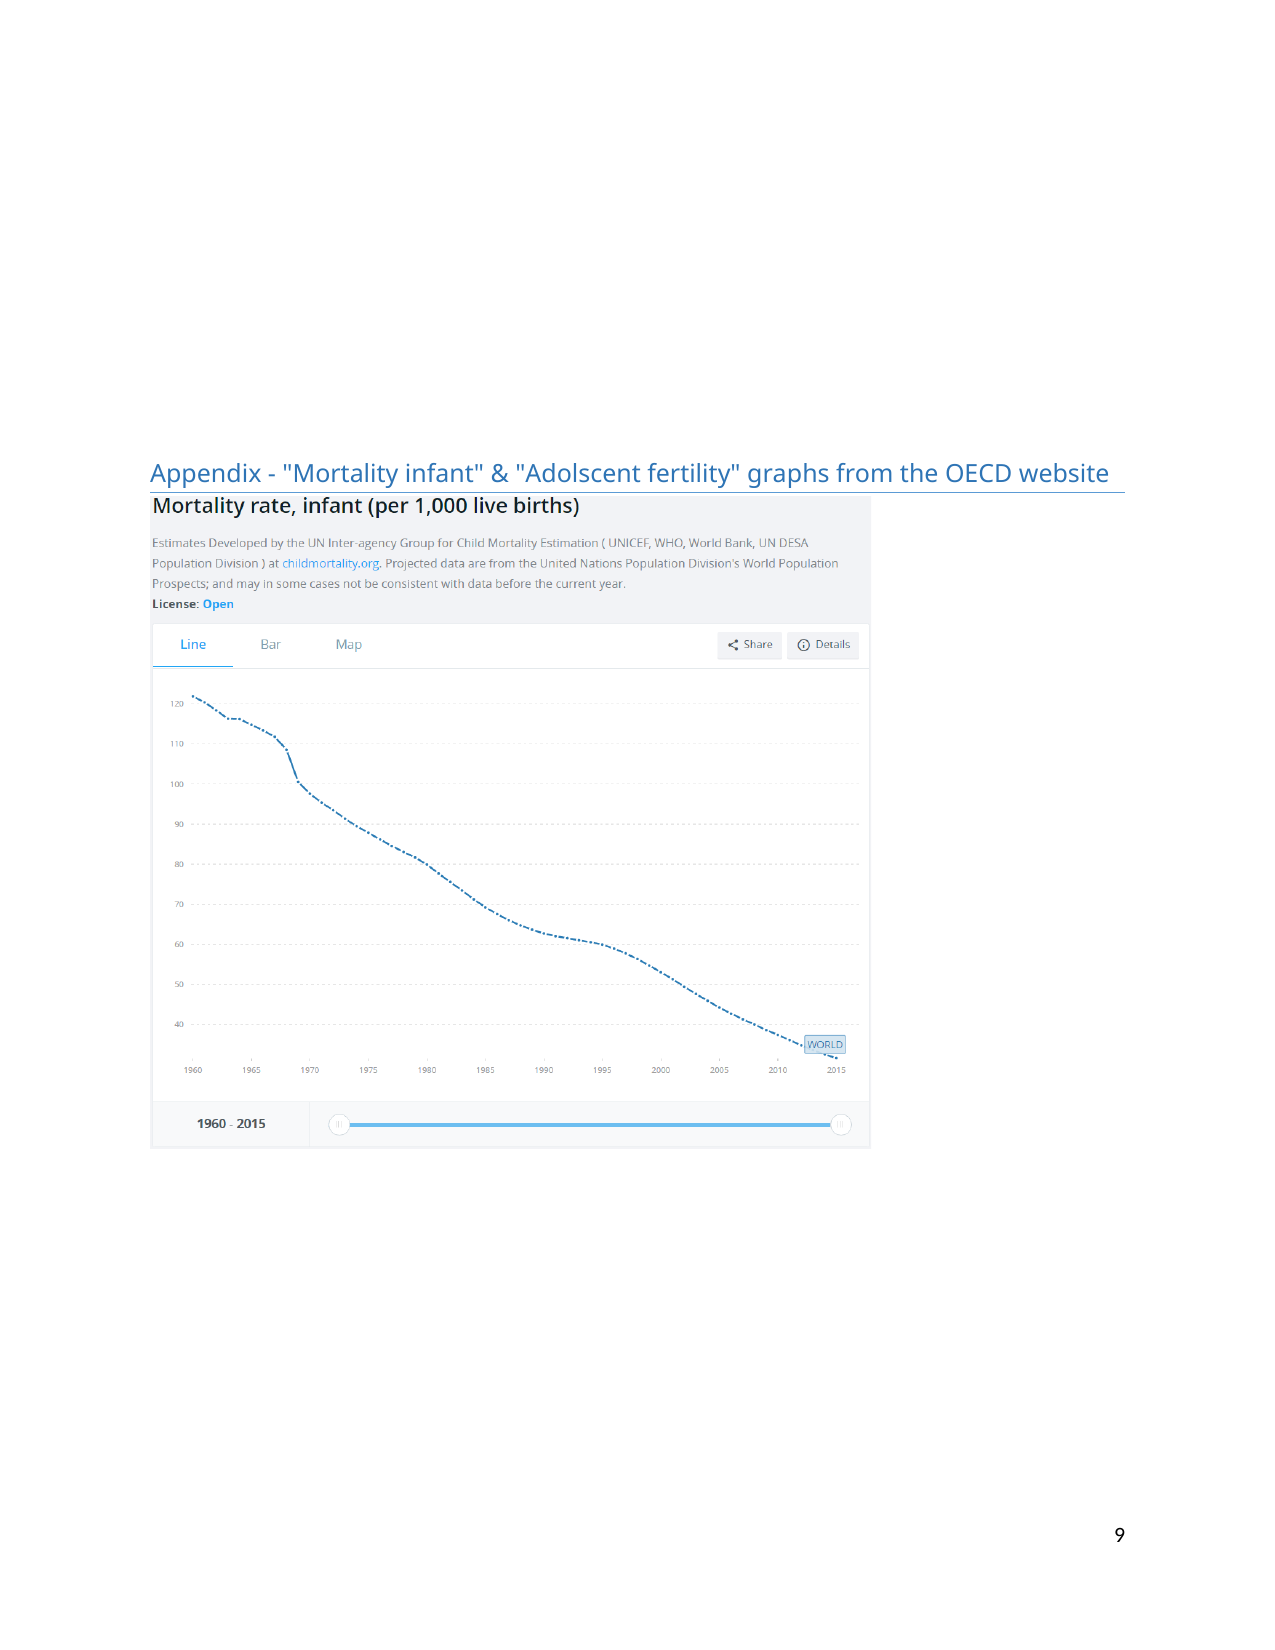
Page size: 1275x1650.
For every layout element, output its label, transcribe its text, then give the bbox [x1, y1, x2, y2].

subtitle Appendix - "Mortality infant" & "Adolscent fertility" graphs from the OECD website [150, 455, 1125, 492]
picture [150, 496, 872, 1149]
